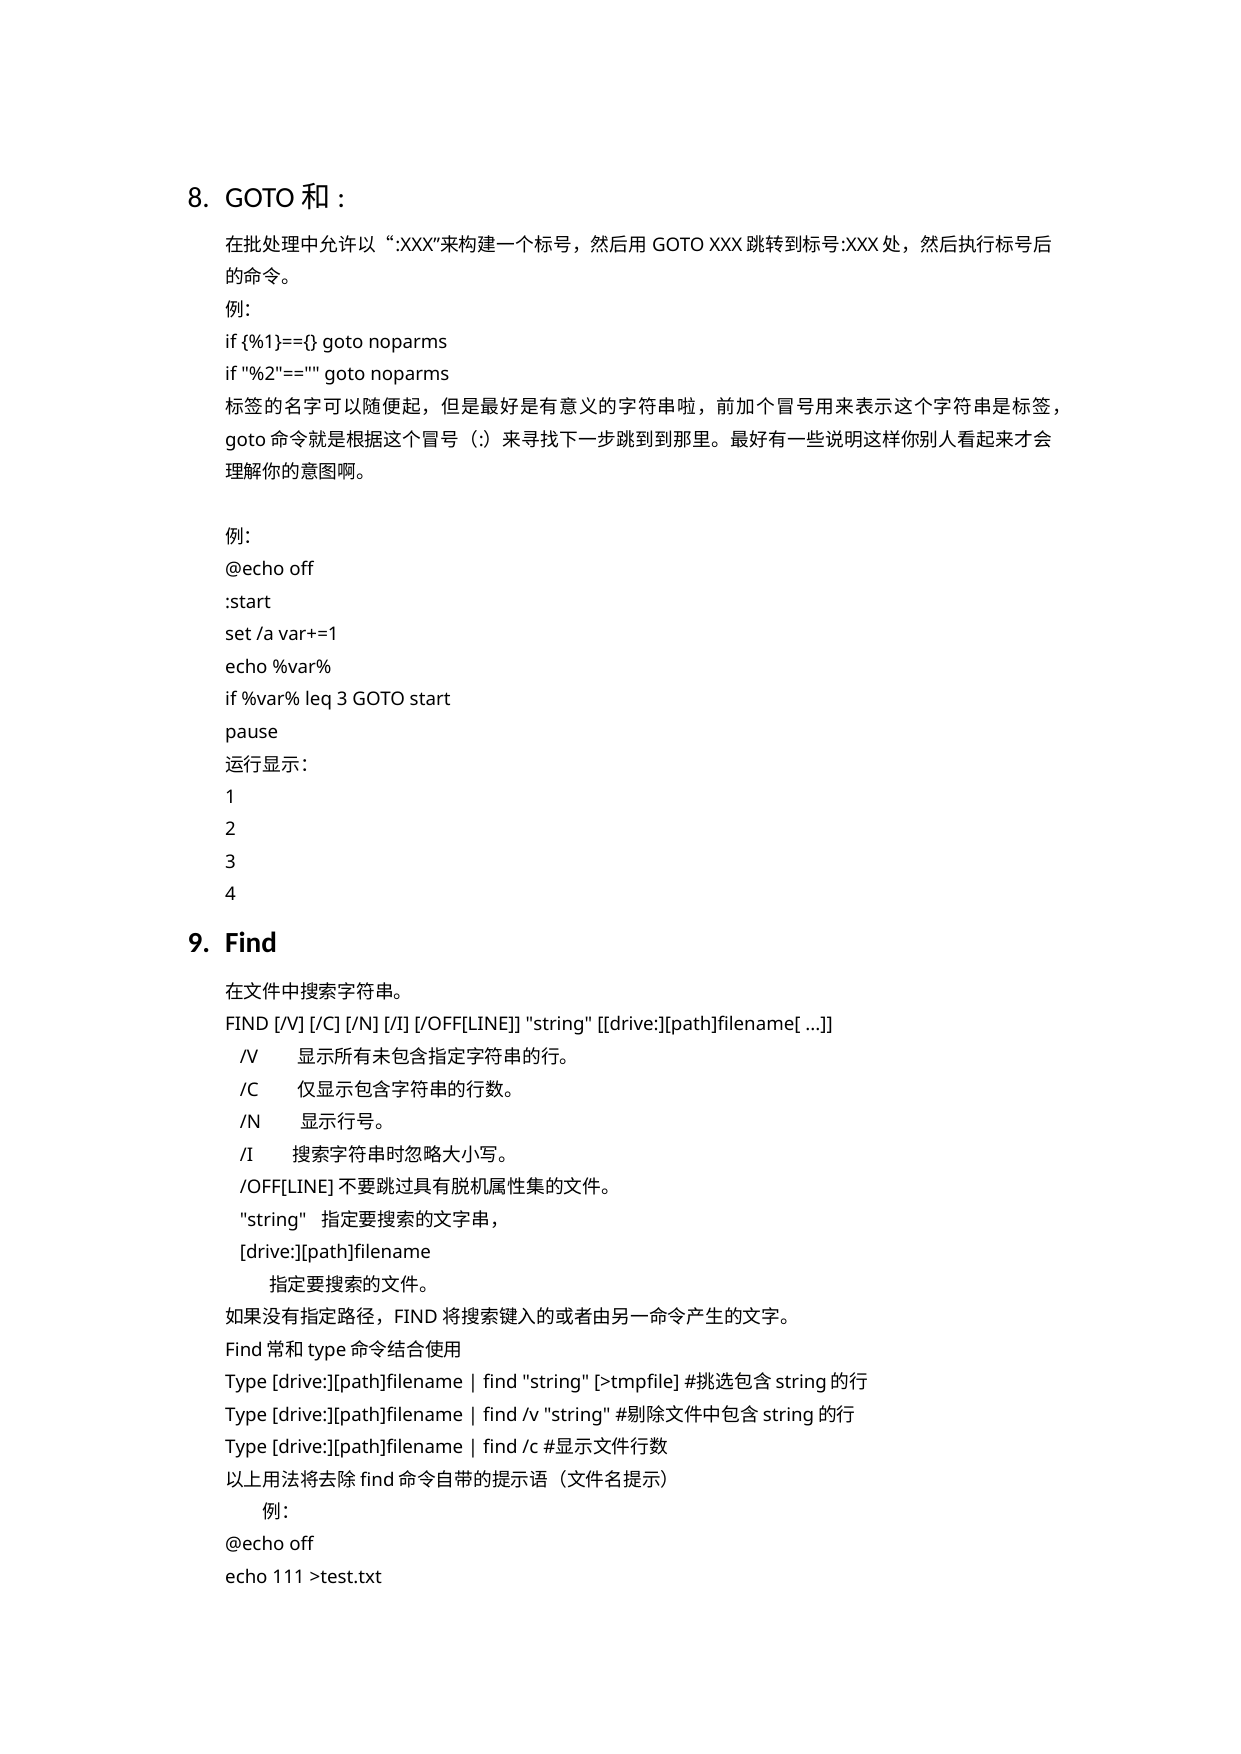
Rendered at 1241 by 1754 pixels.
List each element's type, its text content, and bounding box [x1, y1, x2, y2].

text 在批处理中允许以“:XXX”来构建一个标号，然后用GOTO XXX跳转到标号:XXX处，然后执行标号后的命令。 例： if {%1}=={} goto noparms if "%2"=="" goto noparms 标签的名字可以随便起，但是最好是有意义的字符串啦，前加个冒号用来表示这个字符串是标签，goto命令就是根据这个冒号（:）来寻找下一步跳到到那里。最好有一些说明这样你别人看起来才会理解你的意图啊。 例： @echo off :start set /a var+=1 echo %var% if %var% leq 3 GOTO start pause 运行显示： 1 2 3 4 [225, 227, 1053, 392]
text 在批处理中允许以“:XXX”来构建一个标号，然后用GOTO XXX跳转到标号:XXX处，然后执行标号后的命令。 例： if {%1}=={} goto noparms if "%2"=="" goto noparms 标签的名字可以随便起，但是最好是有意义的字符串啦，前加个冒号用来表示这个字符串是标签，goto命令就是根据这个冒号（:）来寻找下一步跳到到那里。最好有一些说明这样你别人看起来才会理解你的意图啊。 例： @echo off :start set /a var+=1 echo %var% if %var% leq 3 GOTO start pause 运行显示： 1 2 3 4 [225, 419, 1053, 909]
text 在文件中搜索字符串。 FIND [/V] [/C] [/N] [/I] [/OFF[LINE]] "string" [[drive:][path]filename[ ...]] /V 显示所有未包含指定字符串的行。 /C 仅显示包含字符串的行数。 /N 显示行号。 /I 搜索字符串时忽略大小写。 /OFF[LINE] 不要跳过具有脱机属性集的文件。 "string" 指定要搜索的文字串， [drive:][path]filename 指定要搜索的文件。 如果没有指定路径，FIND 将搜索键入的或者由另一命令产生的文字。 Find常和type命令结合使用 Type [drive:][path]filename | find "string" [>tmpfile] #挑选包含string的行 Type [drive:][path]filename | find /v "string" #剔除文件中包含string的行 Type [drive:][path]filename | find /c #显示文件行数 以上用法将去除find命令自带的提示语（文件名提示） [225, 974, 1053, 1494]
list Find [187, 909, 1053, 974]
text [225, 1494, 1053, 1592]
list GOTO 和 : [187, 162, 1053, 227]
